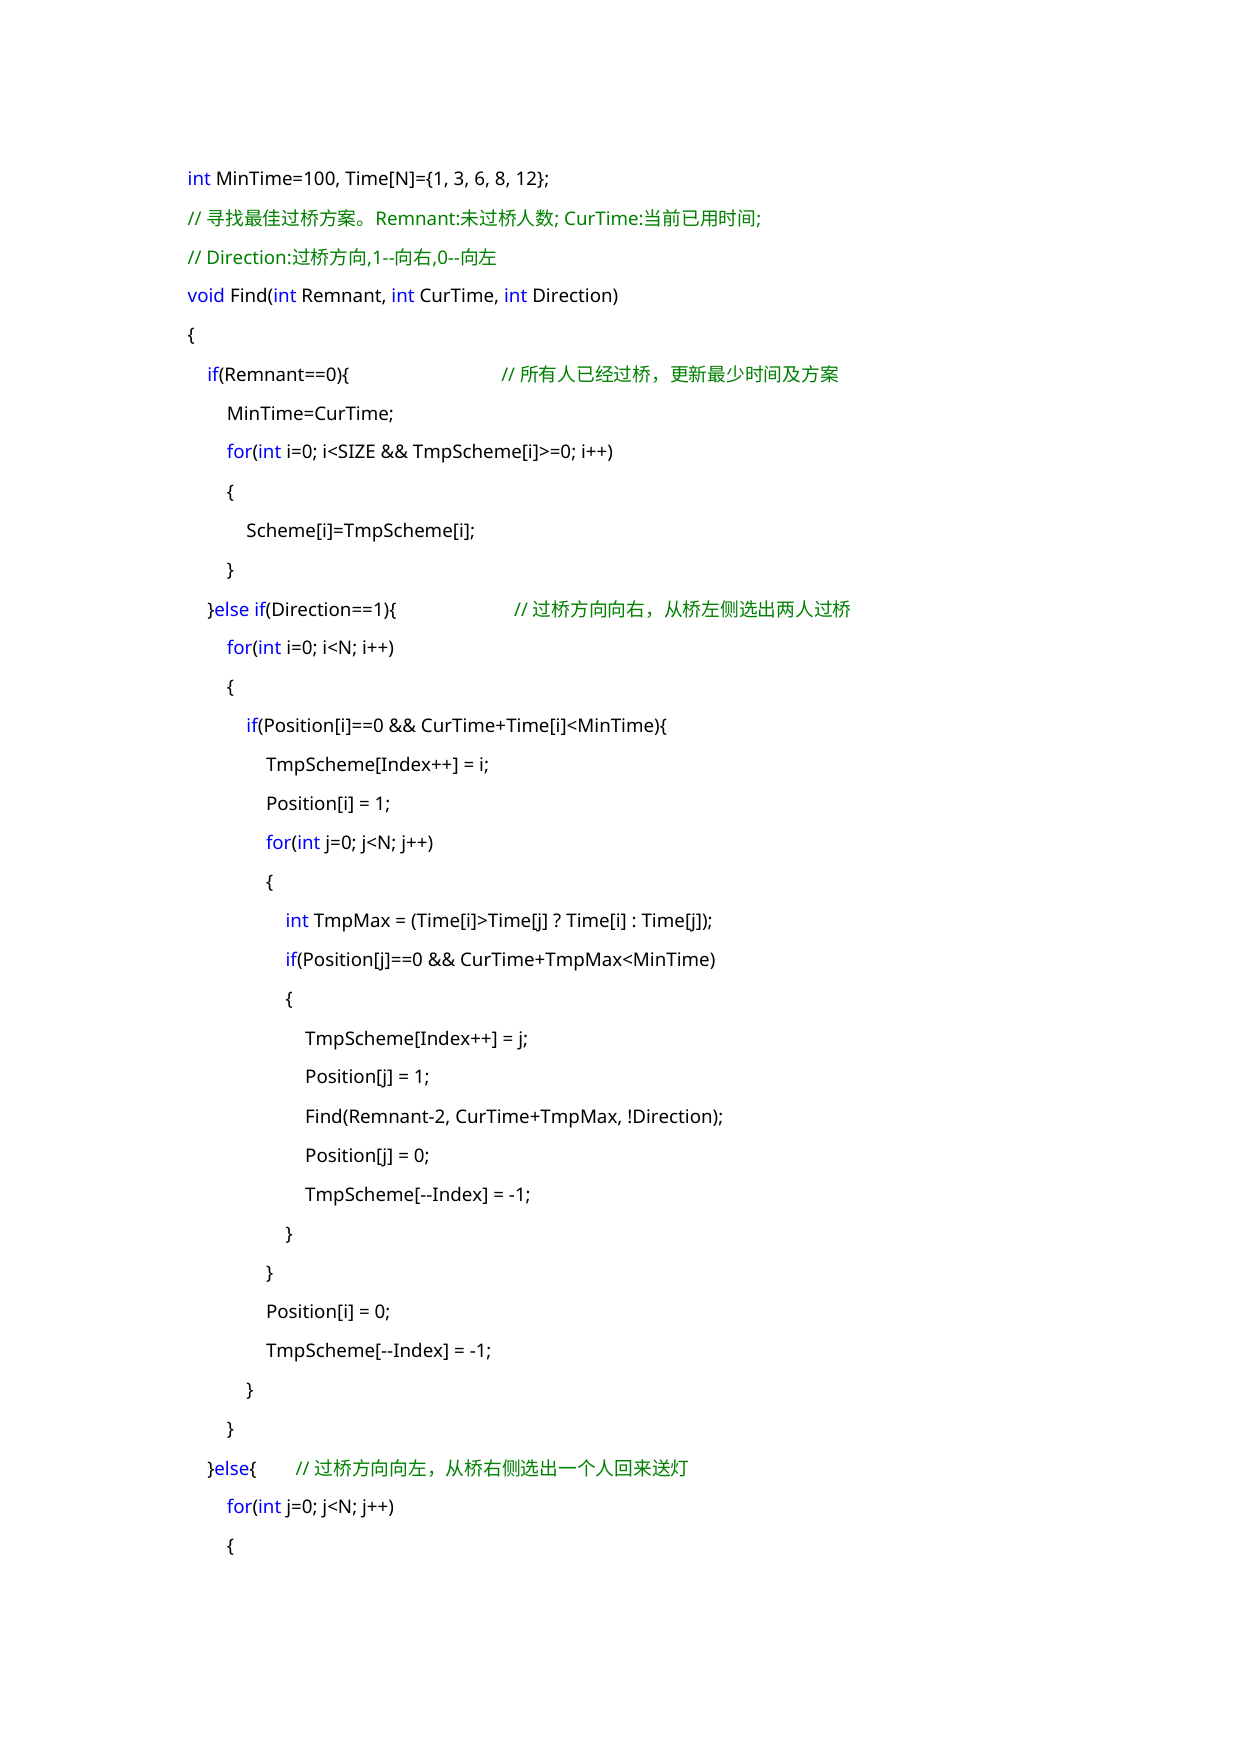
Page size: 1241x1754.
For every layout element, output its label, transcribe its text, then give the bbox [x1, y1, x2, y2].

text TmpScheme[Index++] = j; [187, 1021, 1053, 1054]
text MinTime=CurTime; [187, 396, 1053, 429]
text int MinTime=100, Time[N]={1, 3, 6, 8, 12}; [187, 162, 1053, 194]
text for(int i=0; i<N; i++) [187, 631, 1053, 663]
text Find(Remnant-2, CurTime+TmpMax, !Direction); [187, 1099, 1053, 1132]
text { [187, 670, 1053, 702]
text for(int j=0; j<N; j++) [187, 826, 1053, 858]
text { [187, 1529, 1053, 1562]
text // Direction:过桥方向,1--向右,0--向左 [187, 240, 1053, 273]
text { [187, 318, 1053, 351]
text void Find(int Remnant, int CurTime, int Direction) [187, 279, 1053, 312]
text TmpScheme[--Index] = -1; [187, 1334, 1053, 1366]
text } [187, 1256, 1053, 1288]
text } [187, 1217, 1053, 1249]
text Scheme[i]=TmpScheme[i]; [187, 513, 1053, 546]
text { [187, 474, 1053, 507]
text TmpScheme[Index++] = i; [187, 748, 1053, 780]
text if(Remnant==0){ // 所有人已经过桥，更新最少时间及方案 [187, 357, 1053, 390]
text Position[j] = 1; [187, 1060, 1053, 1093]
text // 寻找最佳过桥方案。Remnant:未过桥人数; CurTime:当前已用时间; [187, 201, 1053, 233]
text Position[i] = 1; [187, 787, 1053, 819]
text { [187, 982, 1053, 1015]
text if(Position[i]==0 && CurTime+Time[i]<MinTime){ [187, 709, 1053, 741]
text for(int i=0; i<SIZE && TmpScheme[i]>=0; i++) [187, 435, 1053, 468]
text for(int j=0; j<N; j++) [187, 1490, 1053, 1523]
text if(Position[j]==0 && CurTime+TmpMax<MinTime) [187, 943, 1053, 976]
text Position[i] = 0; [187, 1295, 1053, 1327]
text }else{ // 过桥方向向左，从桥右侧选出一个人回来送灯 [187, 1451, 1053, 1483]
text int TmpMax = (Time[i]>Time[j] ? Time[i] : Time[j]); [187, 904, 1053, 937]
text { [187, 865, 1053, 898]
text TmpScheme[--Index] = -1; [187, 1178, 1053, 1210]
text }else if(Direction==1){ // 过桥方向向右，从桥左侧选出两人过桥 [187, 592, 1053, 624]
text } [187, 1373, 1053, 1405]
text Position[j] = 0; [187, 1138, 1053, 1171]
text } [187, 553, 1053, 585]
text } [187, 1412, 1053, 1444]
